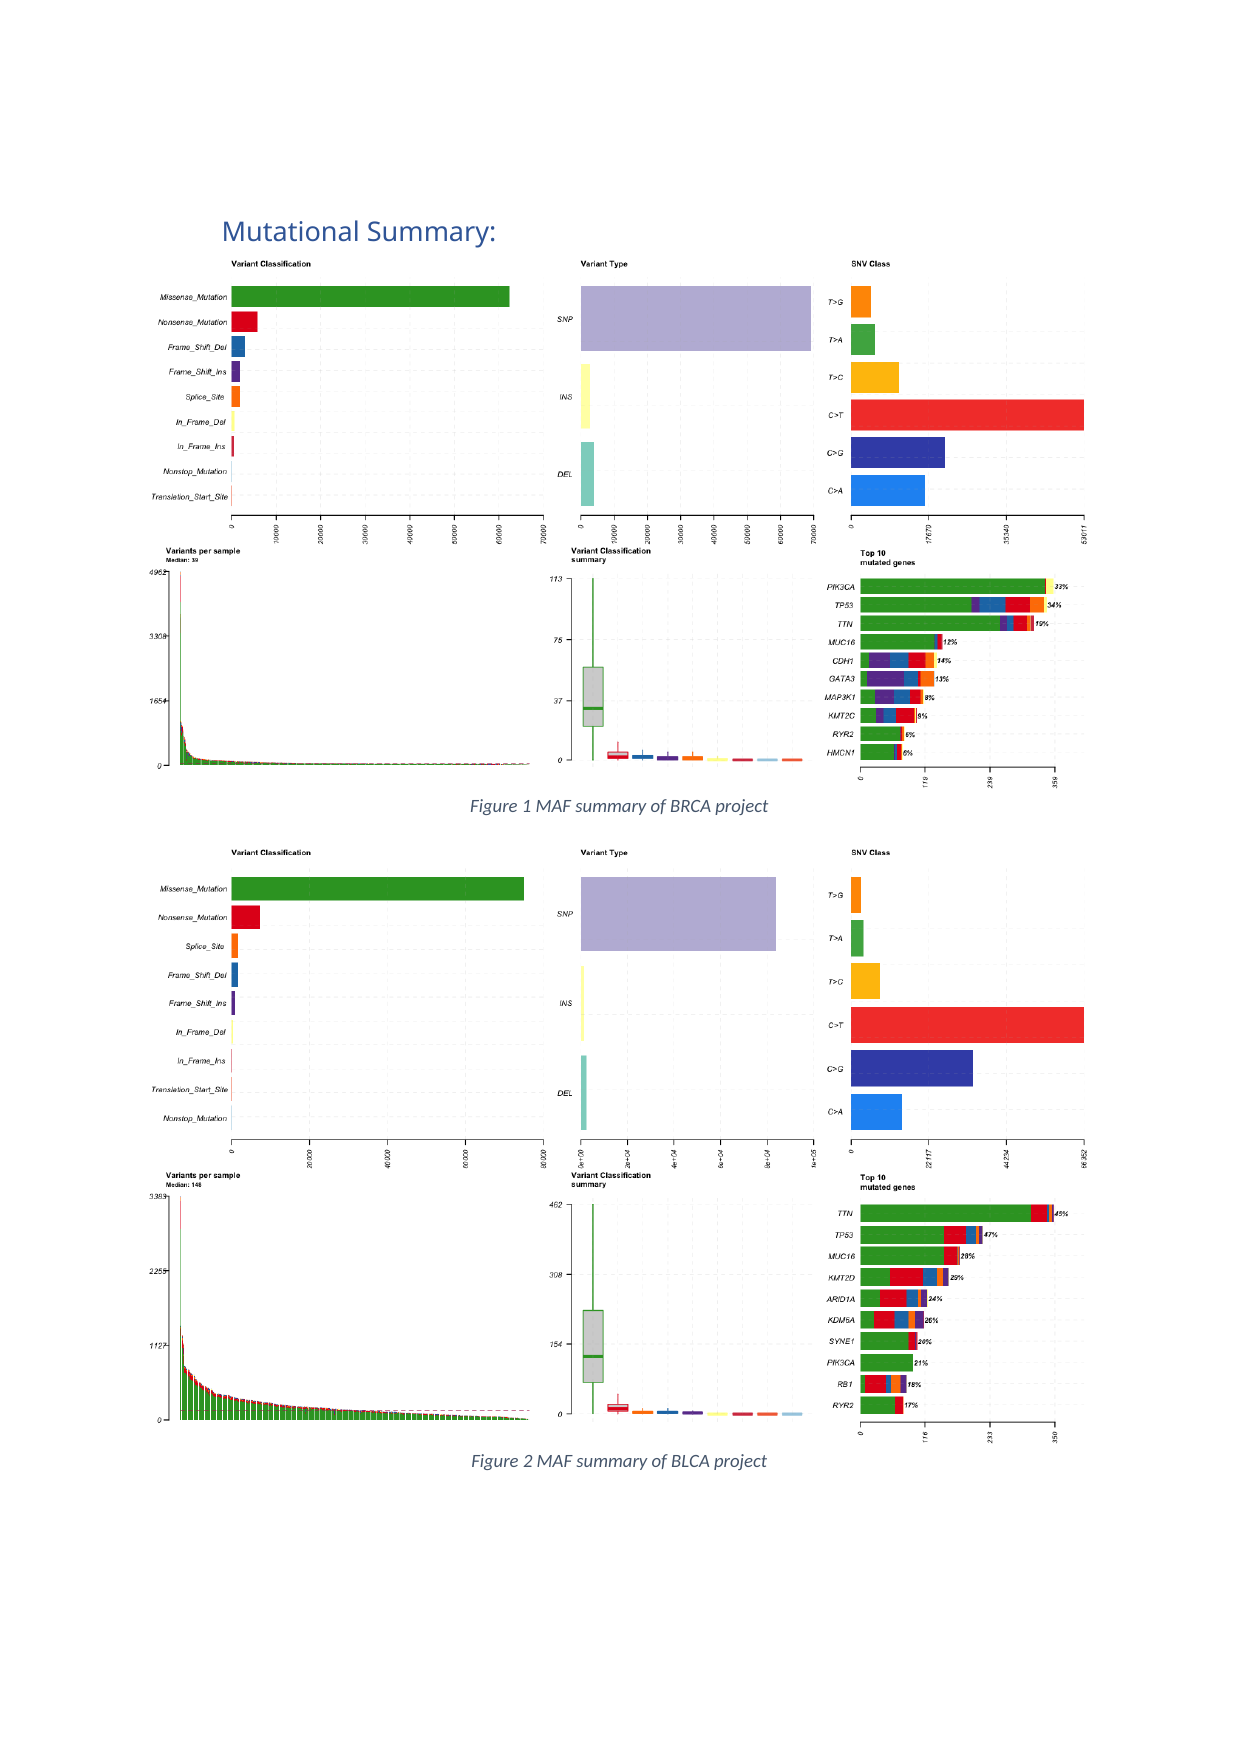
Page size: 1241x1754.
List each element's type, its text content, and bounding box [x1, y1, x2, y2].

picture [147, 838, 1093, 1450]
text Figure 1 MAF summary of BRCA project [148, 795, 1093, 817]
text Figure 2 MAF summary of BLCA project [148, 1450, 1093, 1472]
picture [147, 249, 1093, 795]
subtitle Mutational Summary: [148, 213, 1093, 249]
